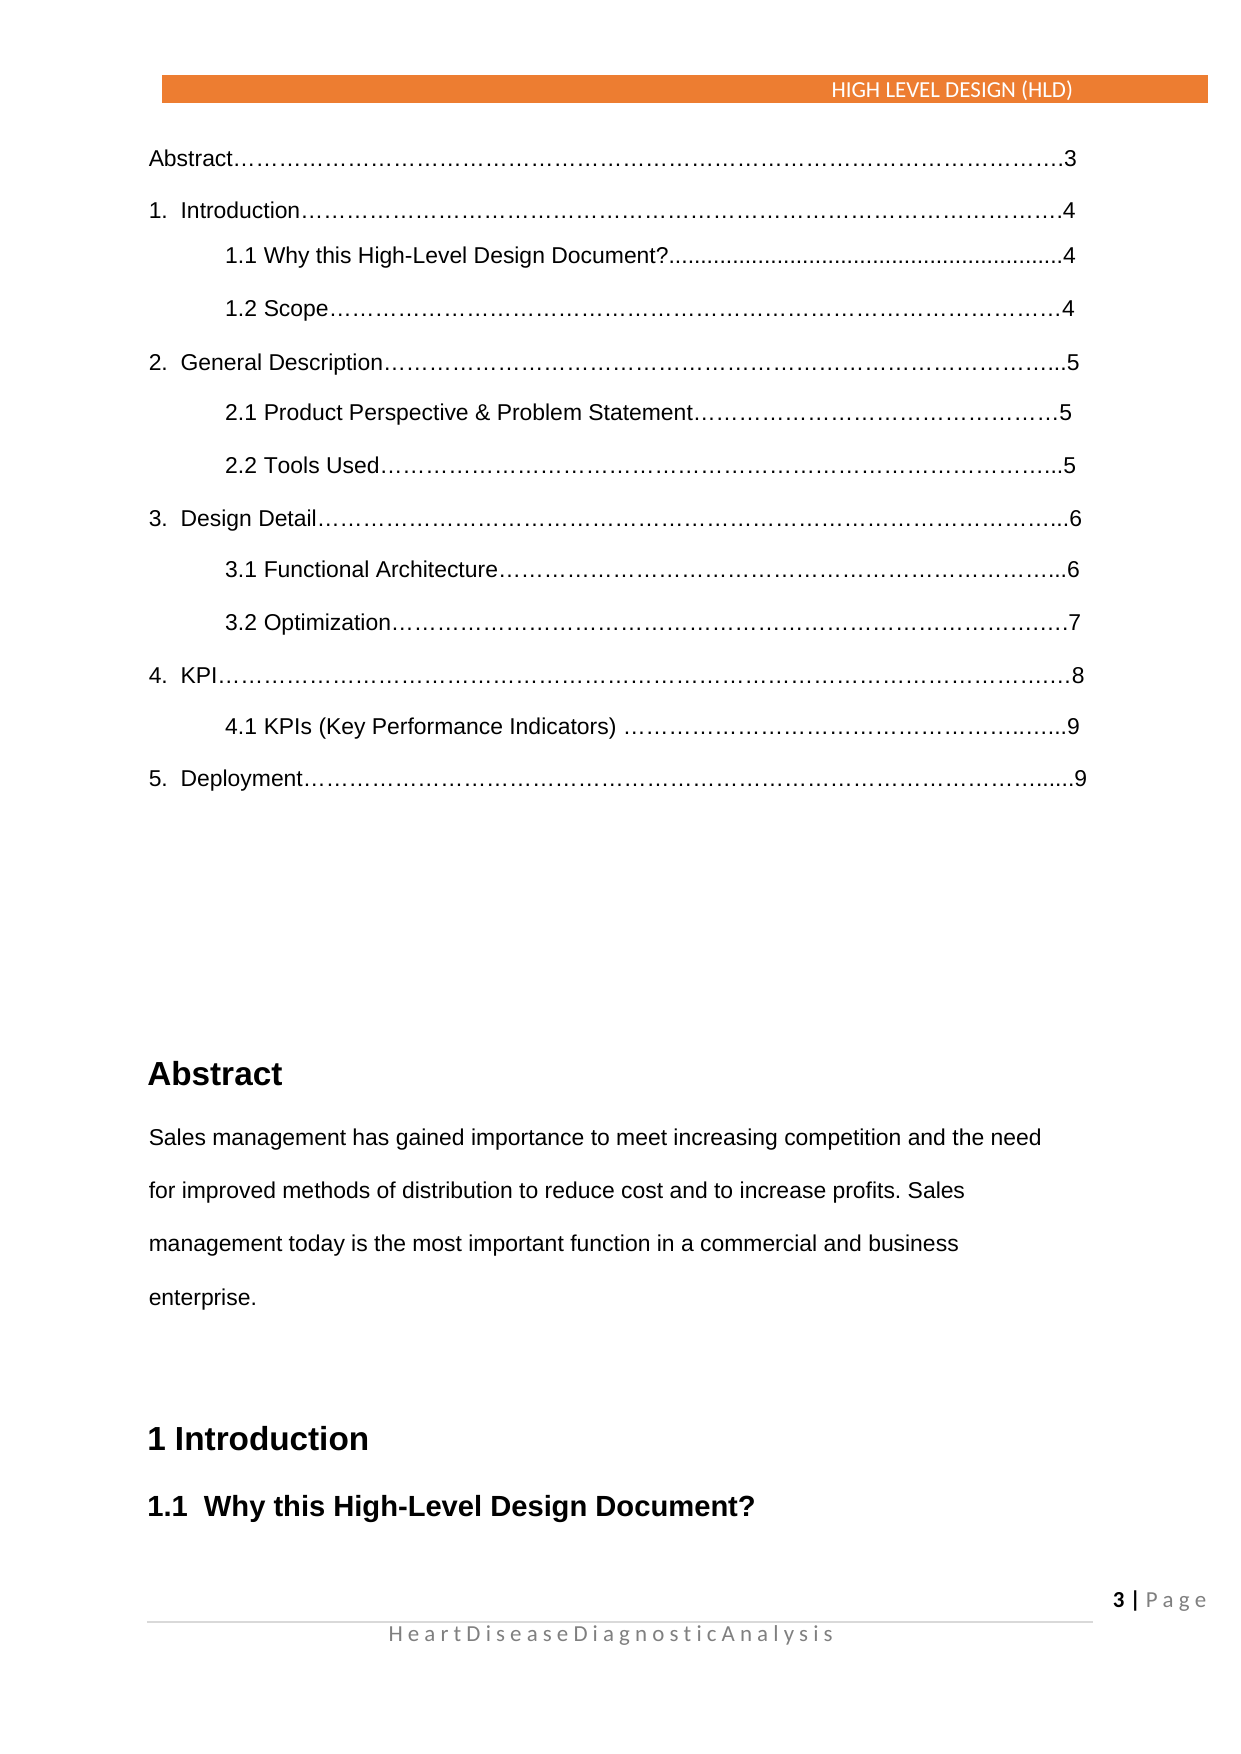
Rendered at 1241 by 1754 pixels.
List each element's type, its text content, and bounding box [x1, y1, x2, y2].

list Tools Used……………………………………………………………………………...5 [225, 452, 1092, 478]
list Optimization………………………………………………………………………….….7 [225, 609, 1092, 635]
text Sales management has gained importance to meet increasing competition and the need [148, 1123, 1092, 1150]
text Abstract……………………………………………………………………………………………….3 [148, 145, 1092, 171]
list Why this High-Level Design Document?..............................................................4 [225, 242, 1092, 268]
subtitle Abstract [147, 1054, 1208, 1092]
list General Description……………………………………………………………………………...5 [148, 349, 1092, 375]
list Product Perspective & Problem Statement…………………………………………5 [225, 399, 1092, 425]
list Scope……………………………………………………………………………………4 [225, 295, 1092, 322]
list KPIs (Key Performance Indicators) ……………………………………………..…...9 [225, 713, 1092, 739]
list Functional Architecture………………………………………………………………...6 [225, 556, 1092, 583]
subtitle 1 Introduction [147, 1418, 1208, 1457]
text management today is the most important function in a commercial and business [148, 1230, 1092, 1257]
list KPI……………………………………………………………………………………………….…8 [148, 662, 1092, 688]
text enterprise. [148, 1284, 1092, 1310]
subtitle 1.1 Why this High-Level Design Document? [147, 1489, 1208, 1523]
text for improved methods of distribution to reduce cost and to increase profits. Sales [148, 1177, 1092, 1203]
list Deployment……………………………………………………………………………………......9 [148, 765, 1092, 791]
list Introduction……………………………………………………………………………………….4 [148, 197, 1092, 224]
list Design Detail……………………………………………………………………………………...6 [148, 505, 1092, 532]
